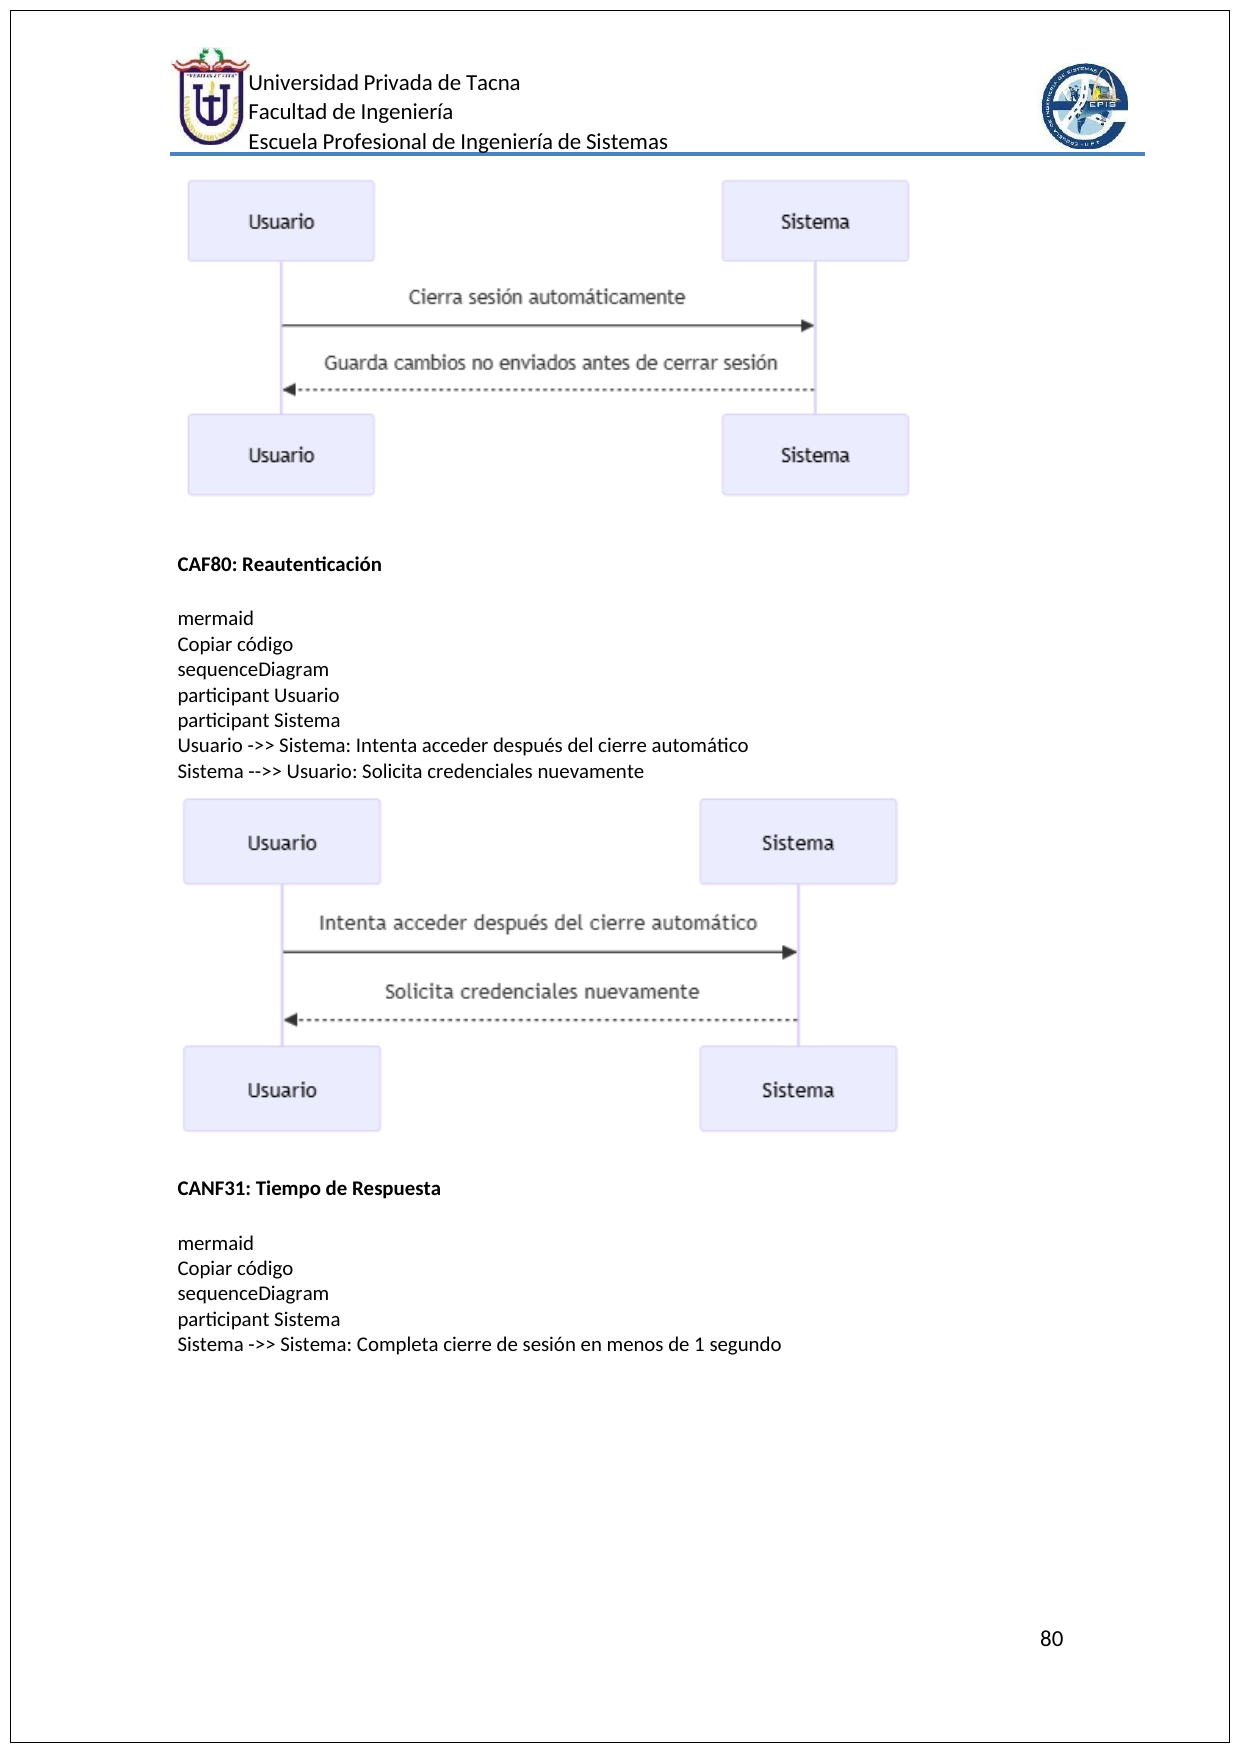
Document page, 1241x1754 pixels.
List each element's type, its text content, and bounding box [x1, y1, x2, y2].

text CANF31: Tiempo de Respuesta [177, 1175, 1063, 1201]
text participant Sistema [177, 1306, 1063, 1331]
text CAF80: Reautenticación [177, 551, 1063, 576]
text participant Usuario [177, 682, 1063, 707]
text sequenceDiagram [177, 1281, 1063, 1306]
picture [1037, 63, 1128, 149]
text Usuario ->> Sistema: Intenta acceder después del cierre automático [177, 733, 1063, 758]
text mermaid [177, 1230, 1063, 1255]
picture [177, 157, 922, 522]
picture [177, 783, 914, 1146]
text sequenceDiagram [177, 656, 1063, 682]
text Copiar código [177, 631, 1063, 656]
text Sistema -->> Usuario: Solicita credenciales nuevamente [177, 758, 1063, 783]
text Sistema ->> Sistema: Completa cierre de sesión en menos de 1 segundo [177, 1331, 1063, 1357]
text participant Sistema [177, 707, 1063, 733]
picture [171, 47, 250, 145]
text Copiar código [177, 1255, 1063, 1281]
text mermaid [177, 606, 1063, 631]
